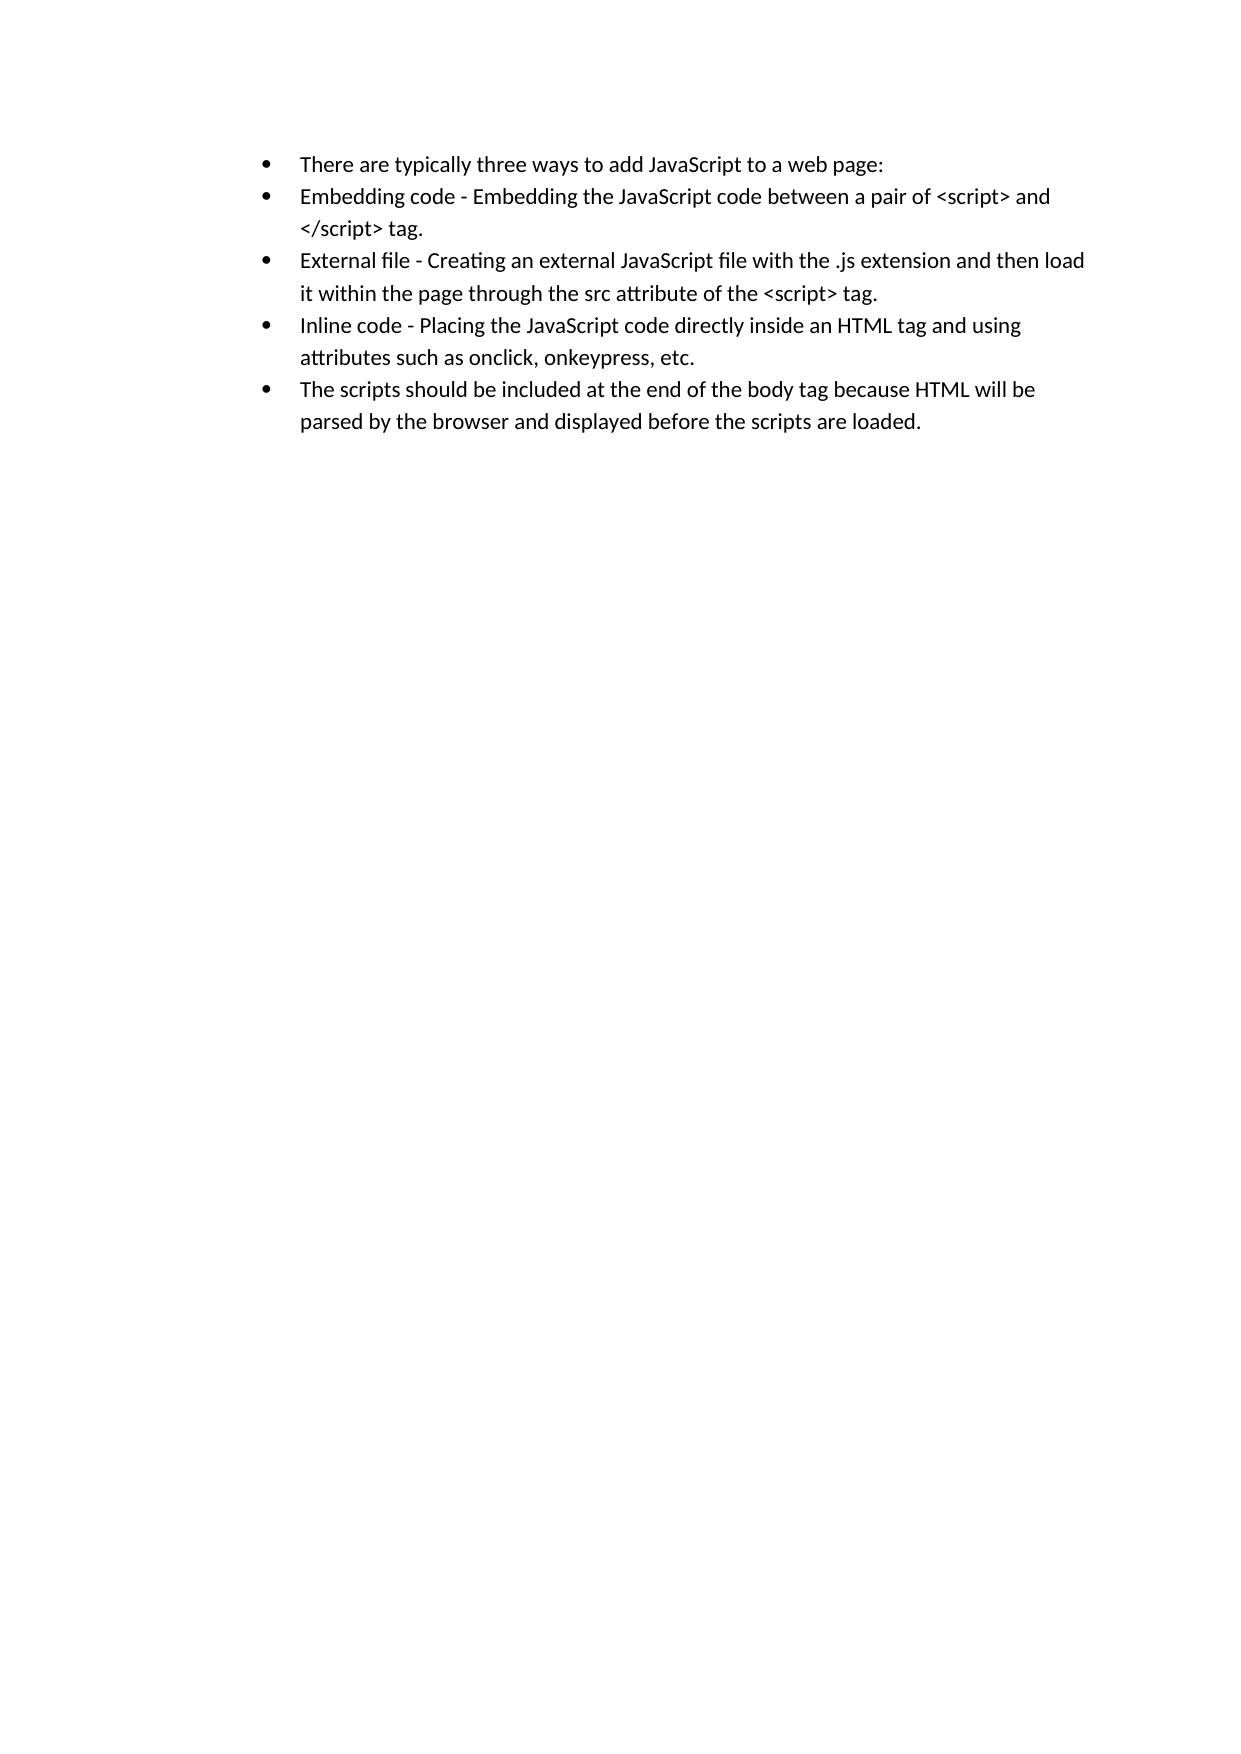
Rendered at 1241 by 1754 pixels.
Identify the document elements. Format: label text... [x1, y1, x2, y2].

list Inline code - Placing the JavaScript code directly inside an HTML tag and using attributes such as onclick, onkeypress, etc. [262, 311, 1090, 371]
list External file - Creating an external JavaScript file with the .js extension and then load it within the page through the src attribute of the <script> tag. [262, 247, 1090, 307]
list The scripts should be included at the end of the body tag because HTML will be parsed by the browser and displayed before the scripts are loaded. [262, 375, 1090, 436]
list There are typically three ways to add JavaScript to a web page: [262, 150, 1090, 178]
list Embedding code - Embedding the JavaScript code between a pair of <script> and </script> tag. [262, 182, 1090, 242]
